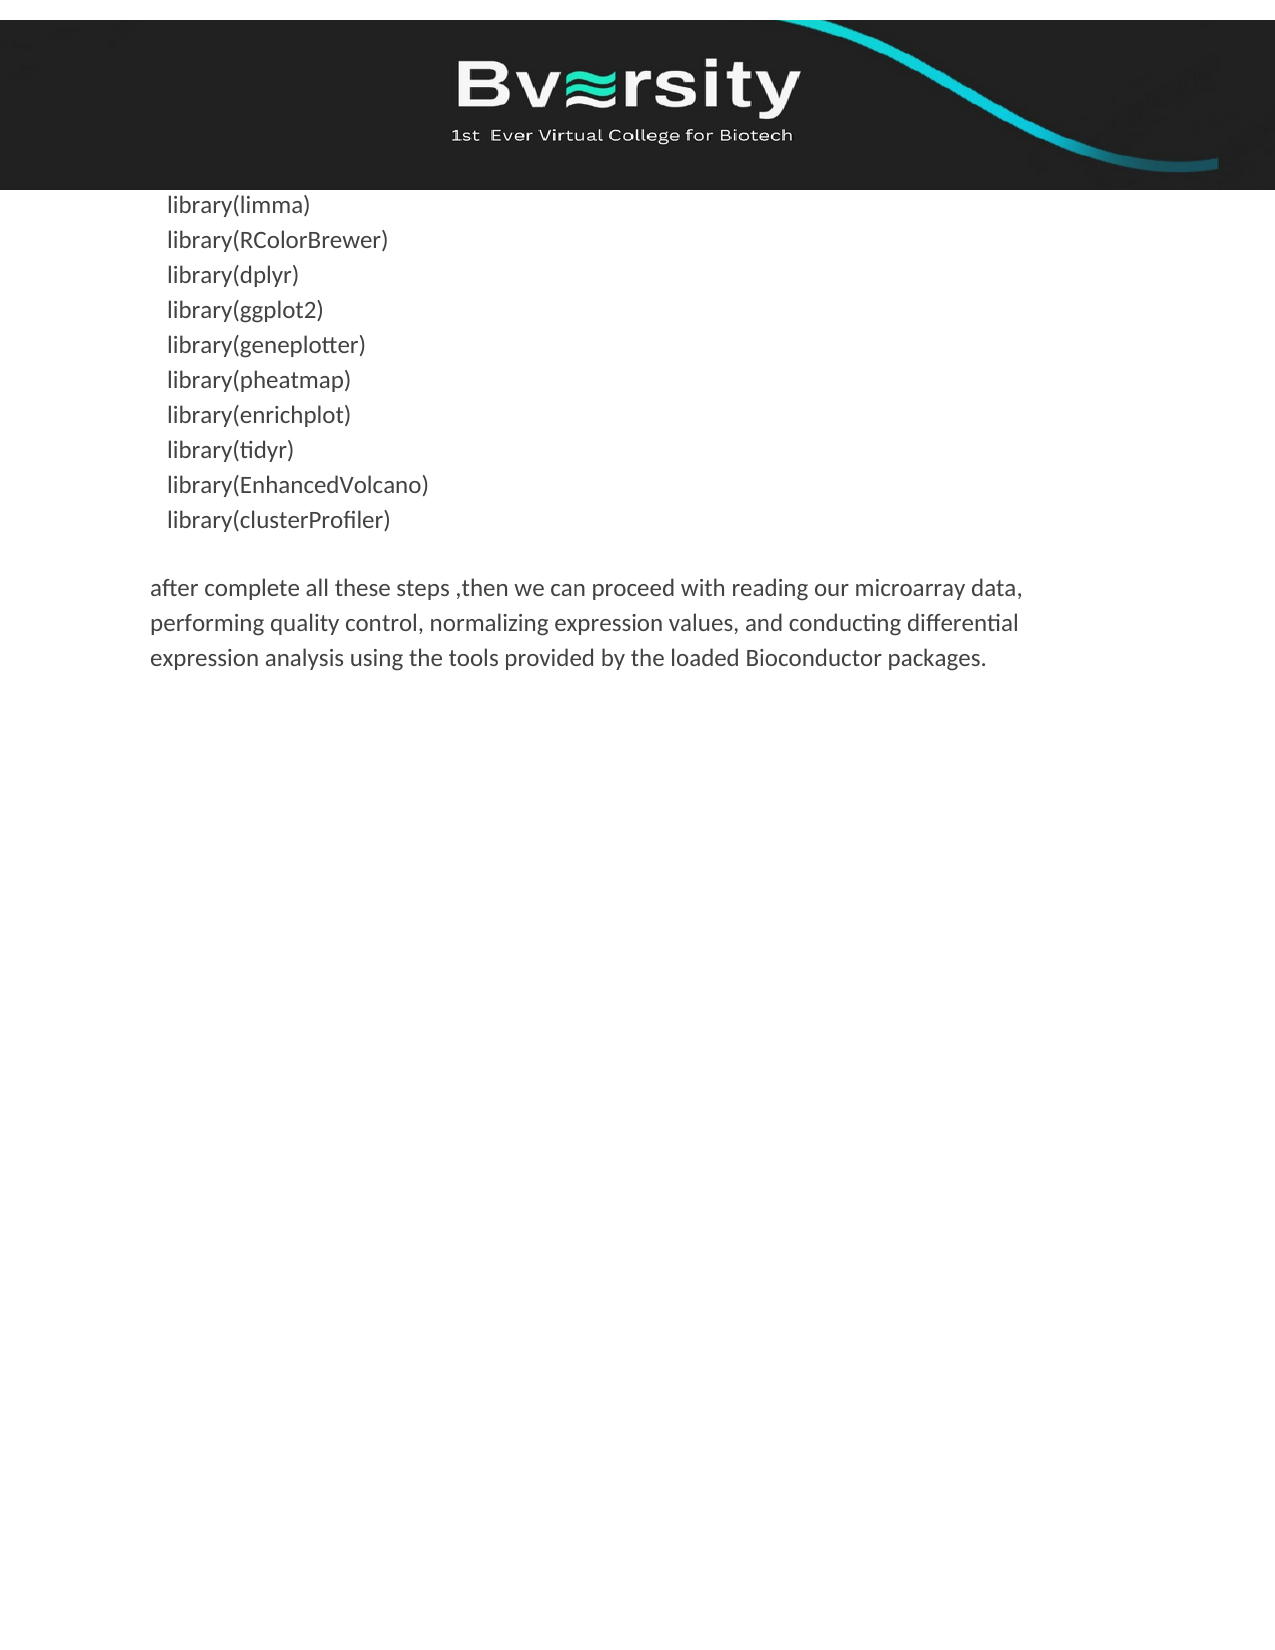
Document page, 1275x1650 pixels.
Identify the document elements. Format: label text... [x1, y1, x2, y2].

text library(ggplot2) [150, 294, 1125, 325]
text library(dplyr) [150, 259, 1125, 290]
text library(geneplotter) [150, 329, 1125, 360]
text library(pheatmap) [150, 364, 1125, 395]
text library(RColorBrewer) [150, 224, 1125, 255]
text after complete all these steps ,then we can proceed with reading our microarray data, performing quality control, normalizing expression values, and conducting differential expression analysis using the tools provided by the loaded Bioconductor packages. [150, 572, 1125, 673]
text library(limma) [150, 190, 1125, 220]
text library(enrichplot) [150, 399, 1125, 430]
text library(clusterProfiler) [150, 504, 1125, 535]
picture [0, 20, 1275, 190]
text library(EnhancedVolcano) [150, 469, 1125, 500]
text library(tidyr) [150, 434, 1125, 465]
